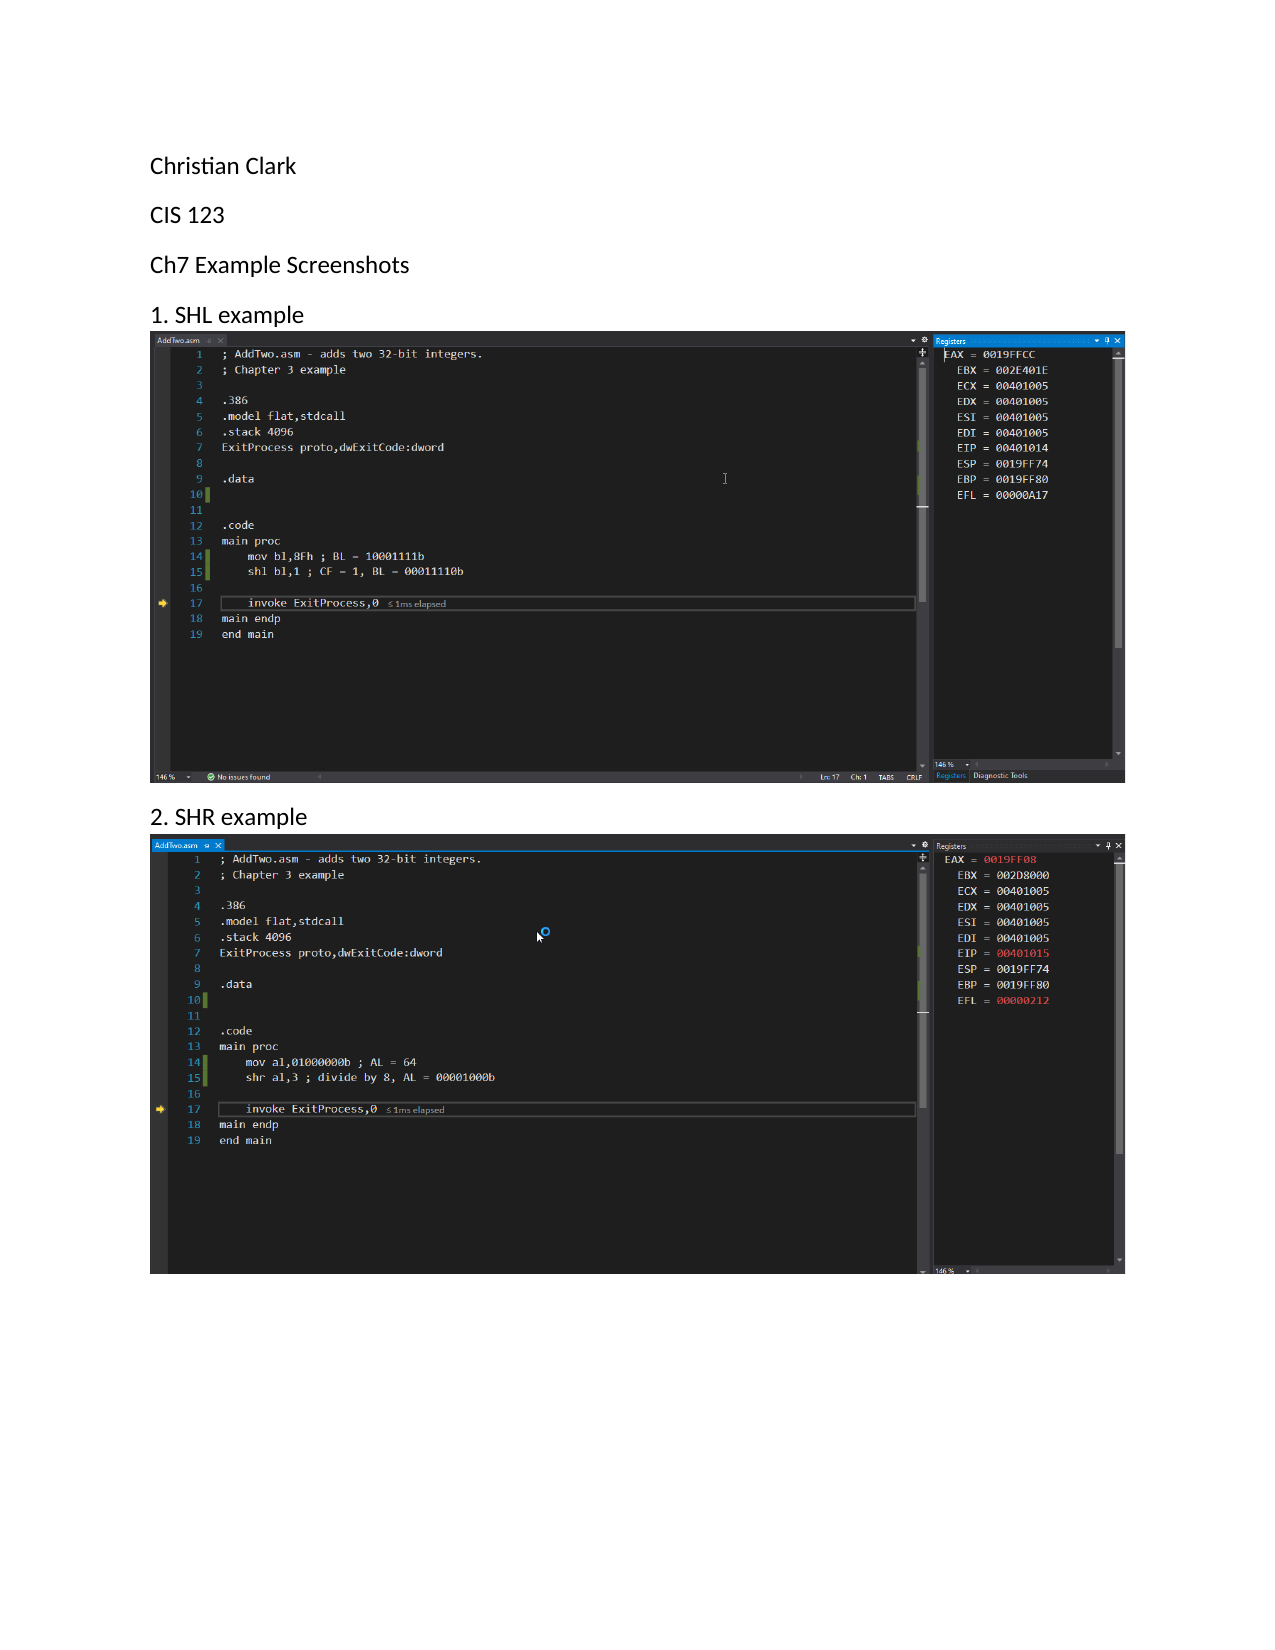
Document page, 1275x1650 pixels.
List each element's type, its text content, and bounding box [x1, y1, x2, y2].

picture [150, 331, 1125, 783]
picture [150, 834, 1125, 1274]
text 2. SHR example [150, 801, 1125, 834]
text CIS 123 [150, 199, 1125, 230]
text Ch7 Example Screenshots [150, 249, 1125, 280]
text Christian Clark [150, 150, 1125, 181]
text 1. SHL example [150, 299, 1125, 331]
